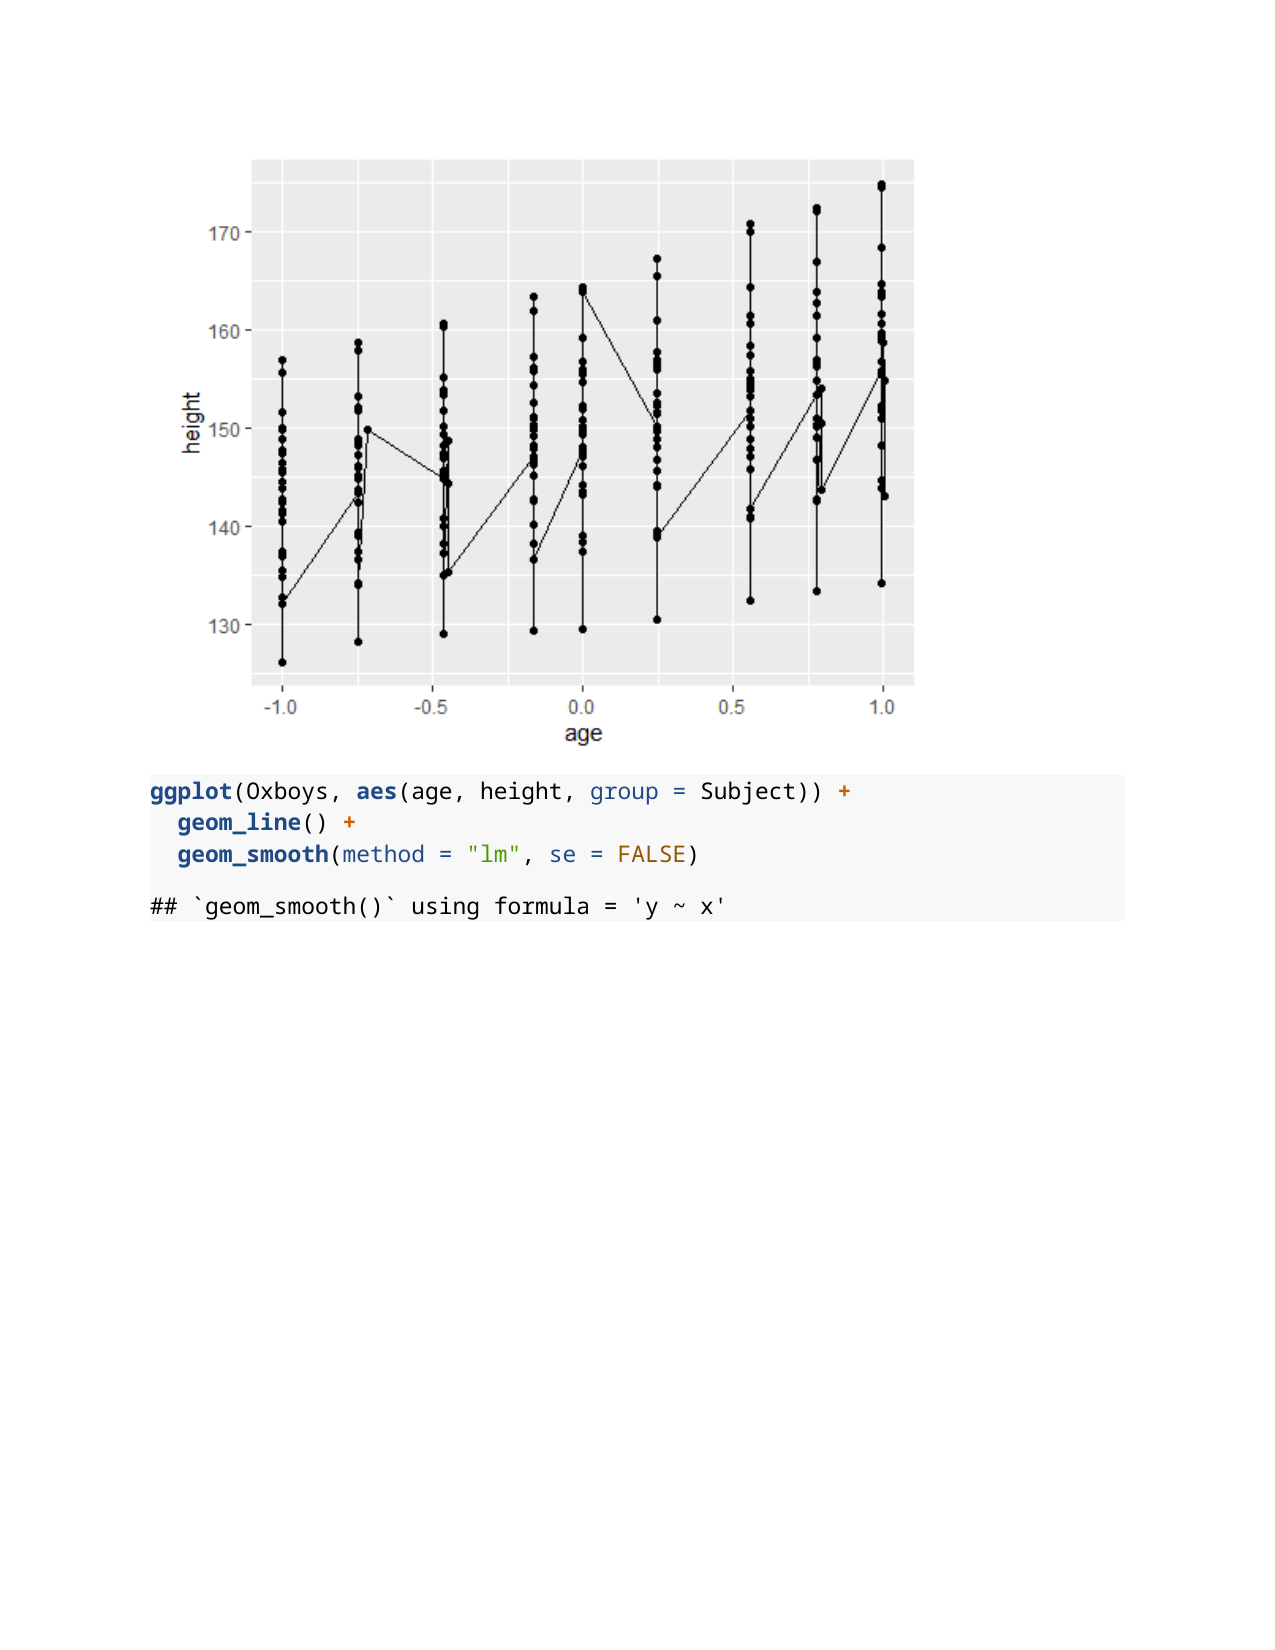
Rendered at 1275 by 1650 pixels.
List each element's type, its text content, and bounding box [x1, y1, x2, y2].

picture [168, 150, 927, 757]
text ## `geom_smooth()` using formula = 'y ~ x' [150, 890, 1125, 921]
text ggplot(Oxboys, aes(age, height, group = Subject)) + geom_line() + geom_smooth(method = "lm", se = FALSE) [356, 775, 1125, 869]
